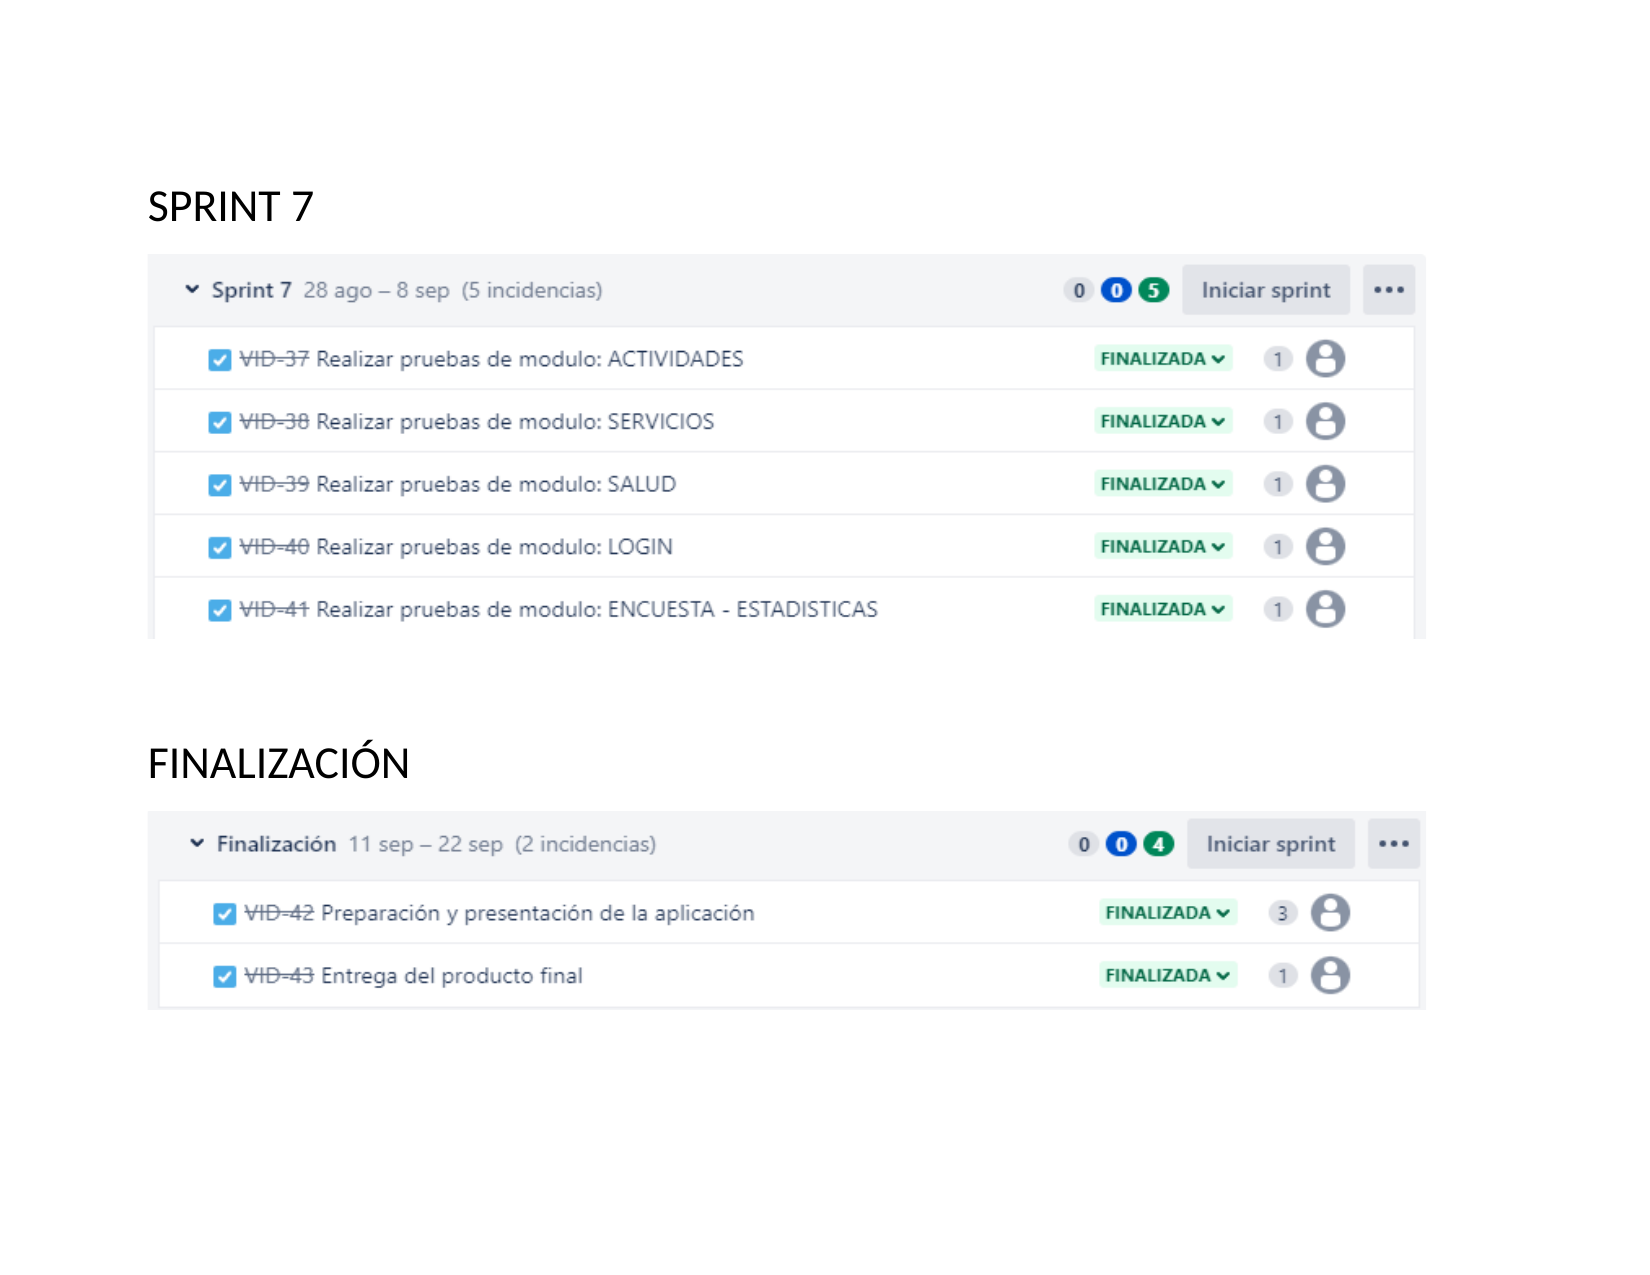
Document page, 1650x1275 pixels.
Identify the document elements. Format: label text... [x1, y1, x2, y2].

text FINALIZACIÓN [148, 734, 1502, 790]
text SPRINT 7 [148, 177, 1502, 233]
picture [147, 254, 1427, 639]
picture [147, 811, 1427, 1010]
